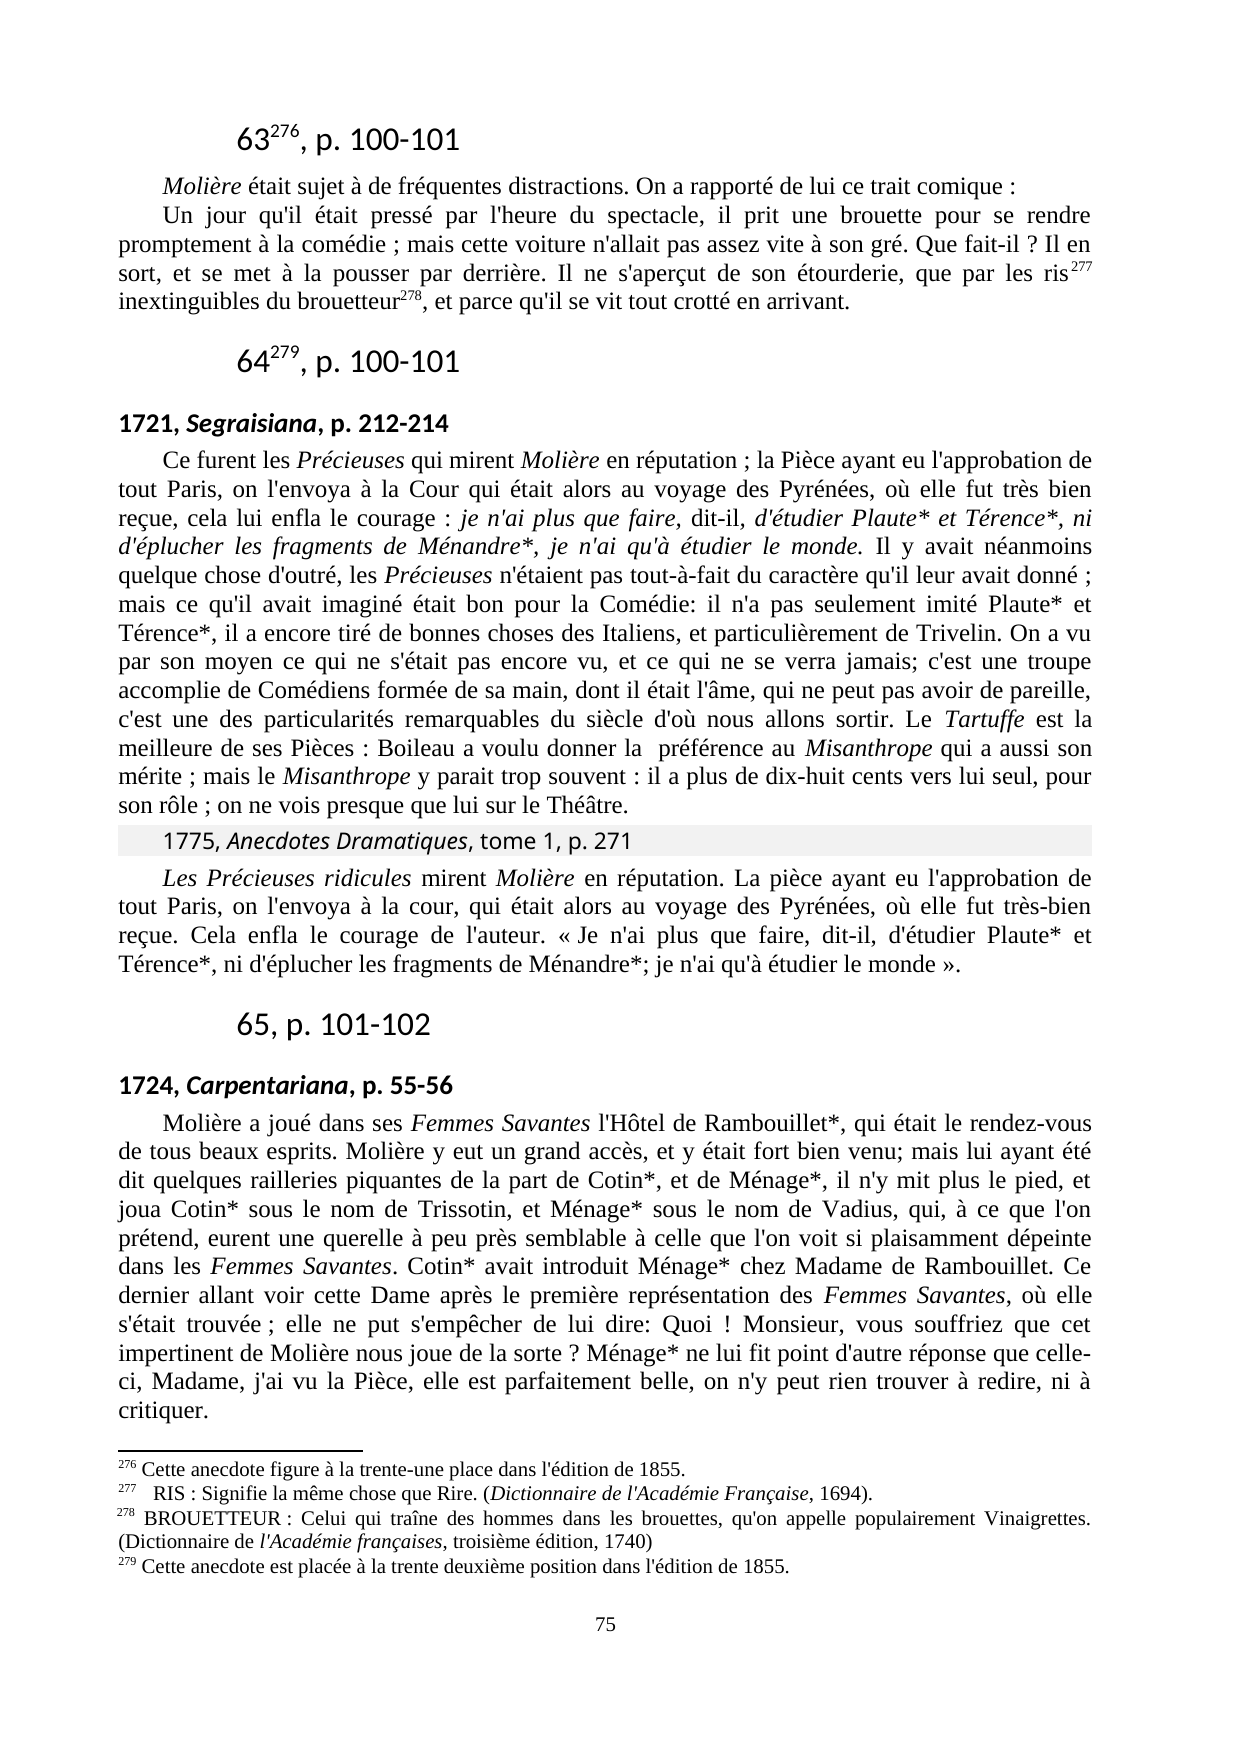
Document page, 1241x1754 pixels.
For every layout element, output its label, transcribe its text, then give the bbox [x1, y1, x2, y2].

text Molière était sujet à de fréquentes distractions. On a rapporté de lui ce trait comique : [118, 171, 1092, 200]
text Molière a joué dans ses Femmes Savantes l'Hôtel de Rambouillet*, qui était le rendez-vous de tous beaux esprits. Molière y eut un grand accès, et y était fort bien venu; mais lui ayant été dit quelques railleries piquantes de la part de Cotin*, et de Ménage*, il n'y mit plus le pied, et joua Cotin* sous le nom de Trissotin, et Ménage* sous le nom de Vadius, qui, à ce que l'on prétend, eurent une querelle à peu près semblable à celle que l'on voit si plaisamment dépeinte dans les Femmes Savantes. Cotin* avait introduit Ménage* chez Madame de Rambouillet. Ce dernier allant voir cette Dame après le première représentation des Femmes Savantes, où elle s'était trouvée ; elle ne put s'empêcher de lui dire: Quoi ! Monsieur, vous souffriez que cet impertinent de Molière nous joue de la sorte ? Ménage* ne lui fit point d'autre réponse que celle-ci, Madame, j'ai vu la Pièce, elle est parfaitement belle, on n'y peut rien trouver à redire, ni à critiquer. [118, 1108, 1092, 1424]
text Ce furent les Précieuses qui mirent Molière en réputation ; la Pièce ayant eu l'approbation de tout Paris, on l'envoya à la Cour qui était alors au voyage des Pyrénées, où elle fut très bien reçue, cela lui enfla le courage : je n'ai plus que faire, dit-il, d'étudier Plaute* et Térence*, ni d'éplucher les fragments de Ménandre*, je n'ai qu'à étudier le monde. Il y avait néanmoins quelque chose d'outré, les Précieuses n'étaient pas tout-à-fait du caractère qu'il leur avait donné ; mais ce qu'il avait imaginé était bon pour la Comédie: il n'a pas seulement imité Plaute* et Térence*, il a encore tiré de bonnes choses des Italiens, et particulièrement de Trivelin. On a vu par son moyen ce qui ne s'était pas encore vu, et ce qui ne se verra jamais; c'est une troupe accomplie de Comédiens formée de sa main, dont il était l'âme, qui ne peut pas avoir de pareille, c'est une des particularités remarquables du siècle d'où nous allons sortir. Le Tartuffe est la meilleure de ses Pièces : Boileau a voulu donner la préférence au Misanthrope qui a aussi son mérite ; mais le Misanthrope y parait trop souvent : il a plus de dix-huit cents vers lui seul, pour son rôle ; on ne vois presque que lui sur le Théâtre. [118, 445, 1092, 819]
subtitle 63, p. 100-101 [236, 118, 1092, 159]
text Un jour qu'il était pressé par l'heure du spectacle, il prit une brouette pour se rendre promptement à la comédie ; mais cette voiture n'allait pas assez vite à son gré. Que fait-il ? Il en sort, et se met à la pousser par derrière. Il ne s'aperçut de son étourderie, que par les ris inextinguibles du brouetteur, et parce qu'il se vit tout crotté en arrivant. [118, 200, 1092, 315]
subtitle 1721, Segraisiana, p. 212-214 [118, 406, 1092, 439]
text Les Précieuses ridicules mirent Molière en réputation. La pièce ayant eu l'approbation de tout Paris, on l'envoya à la cour, qui était alors au voyage des Pyrénées, où elle fut très-bien reçue. Cela enfla le courage de l'auteur. « Je n'ai plus que faire, dit-il, d'étudier Plaute* et Térence*, ni d'éplucher les fragments de Ménandre*; je n'ai qu'à étudier le monde ». [118, 863, 1092, 978]
subtitle 1724, Carpentariana, p. 55-56 [118, 1068, 1092, 1101]
subtitle 65, p. 101-102 [236, 1003, 1092, 1043]
text 1775, Anecdotes Dramatiques, tome 1, p. 271 [118, 825, 1092, 856]
subtitle 64, p. 100-101 [236, 340, 1092, 381]
